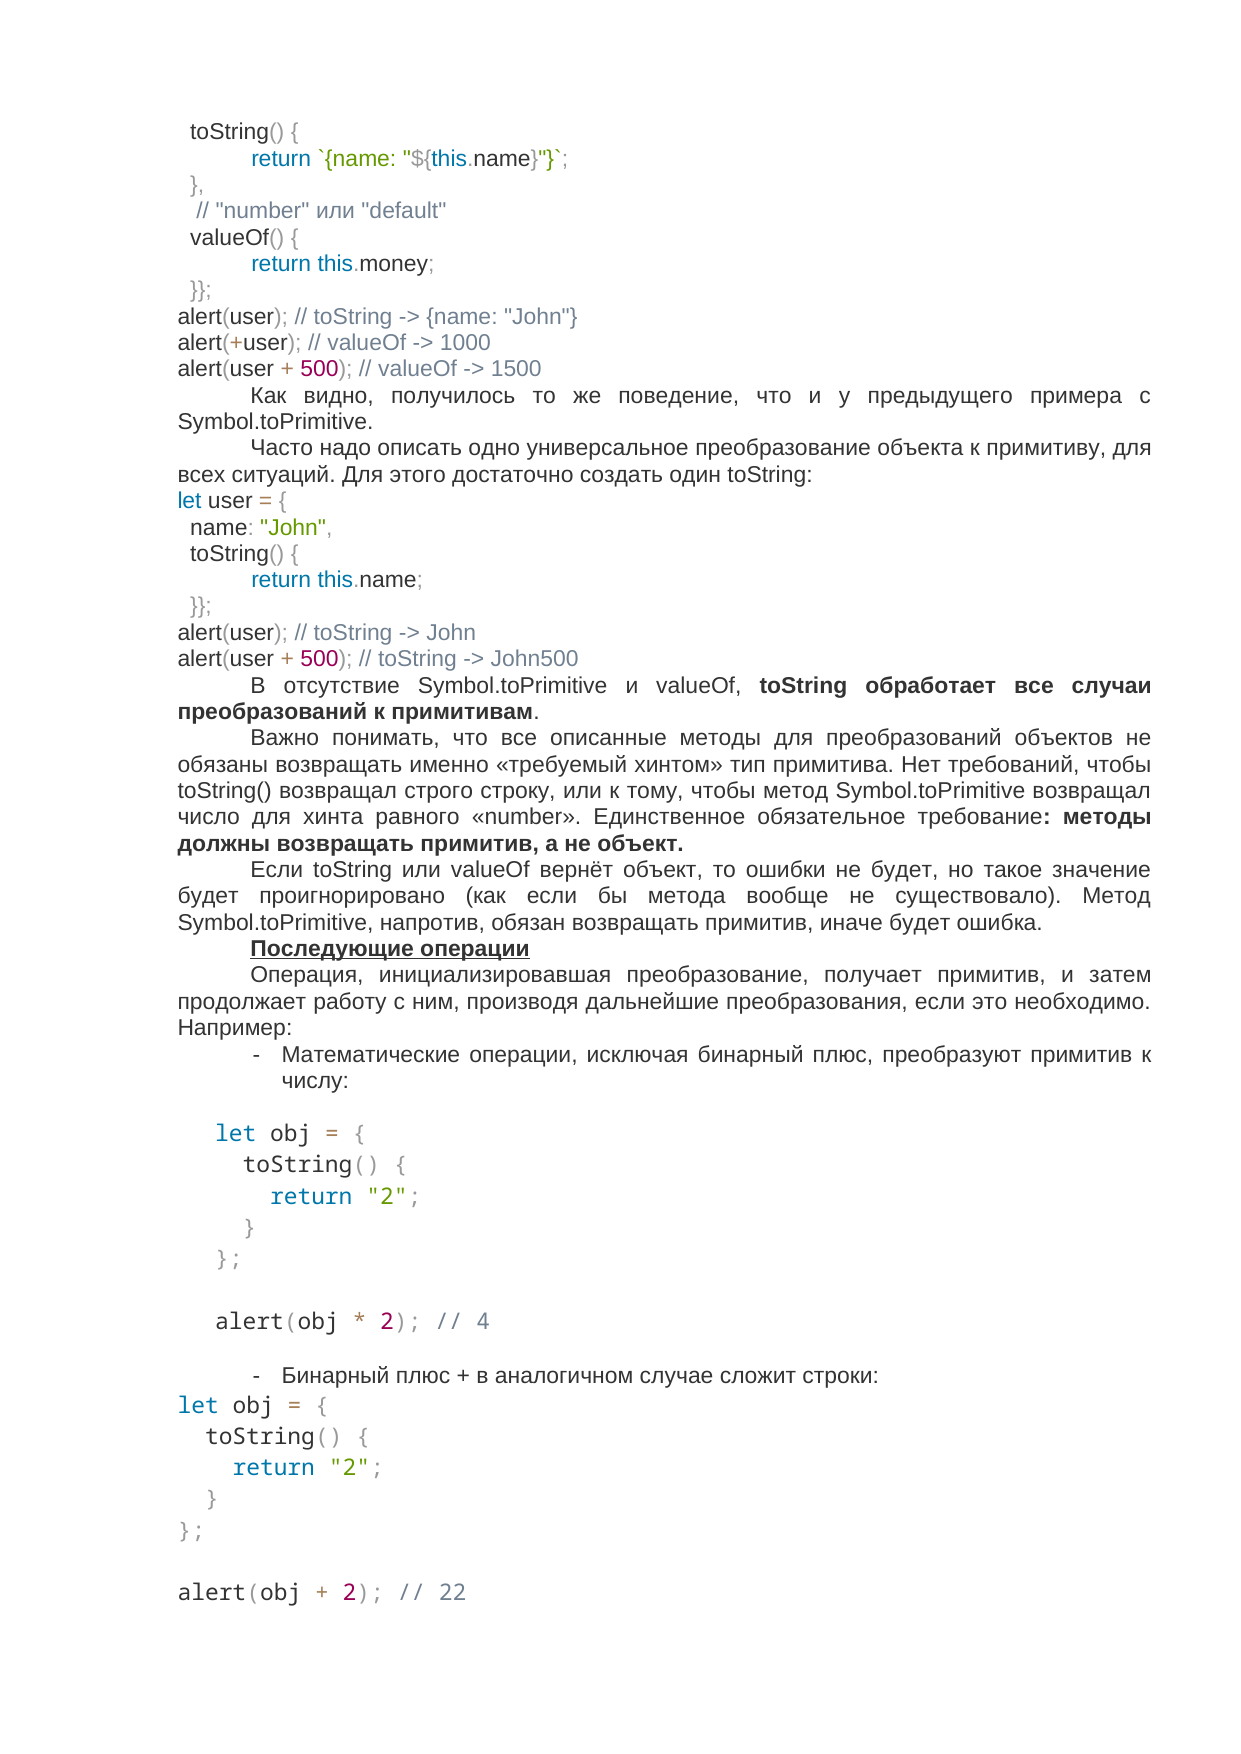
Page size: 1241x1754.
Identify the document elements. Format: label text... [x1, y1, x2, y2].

text Если toString или valueOf вернёт объект, то ошибки не будет, но такое значение будет проигнорировано (как если бы метода вообще не существовало). Метод Symbol.toPrimitive, напротив, обязан возвращать примитив, иначе будет ошибка. [177, 856, 1152, 935]
text toString() { [215, 1148, 1152, 1180]
text alert(user); // toString -> {name: "John"} [177, 303, 1152, 329]
text return "2"; [215, 1180, 1152, 1211]
text } [215, 1211, 1152, 1242]
text alert(+user); // valueOf -> 1000 [177, 329, 1152, 355]
text }}; [177, 276, 1152, 303]
text }}; [177, 592, 1152, 619]
text toString() { [177, 118, 1152, 144]
text }; [177, 1514, 1152, 1545]
text let user = { [177, 487, 1152, 513]
text let obj = { [177, 1389, 1152, 1420]
text return this.money; [177, 250, 1152, 276]
text let obj = { [215, 1117, 1152, 1148]
text name: "John", [177, 513, 1152, 540]
text }; [215, 1242, 1152, 1273]
text alert(obj * 2); // 4 [215, 1305, 1152, 1336]
text return "2"; [177, 1451, 1152, 1482]
text return `{name: "${this.name}"}`; [177, 144, 1152, 171]
text alert(user + 500); // toString -> John500 [177, 645, 1152, 672]
text Операция, инициализировавшая преобразование, получает примитив, и затем продолжает работу с ним, производя дальнейшие преобразования, если это необходимо. Например: [177, 961, 1152, 1041]
text - Математические операции, исключая бинарный плюс, преобразуют примитив к числу: [252, 1041, 1152, 1093]
text alert(user + 500); // valueOf -> 1500 [177, 355, 1152, 382]
text valueOf() { [177, 223, 1152, 250]
text - Бинарный плюс + в аналогичном случае сложит строки: [252, 1362, 1152, 1389]
text } [177, 1482, 1152, 1514]
text Часто надо описать одно универсальное преобразование объекта к примитиву, для всех ситуаций. Для этого достаточно создать один toString: [177, 434, 1152, 487]
text alert(obj + 2); // 22 [177, 1576, 1152, 1607]
text return this.name; [177, 566, 1152, 592]
text alert(user); // toString -> John [177, 619, 1152, 645]
text Последующие операции [177, 935, 1152, 961]
text Как видно, получилось то же поведение, что и у предыдущего примера с Symbol.toPrimitive. [177, 382, 1152, 434]
text toString() { [177, 540, 1152, 566]
text Важно понимать, что все описанные методы для преобразований объектов не обязаны возвращать именно «требуемый хинтом» тип примитива. Нет требований, чтобы toString() возвращал строго строку, или к тому, чтобы метод Symbol.toPrimitive возвращал число для хинта равного «number». Единственное обязательное требование: методы должны возвращать примитив, а не объект. [177, 724, 1152, 856]
text // "number" или "default" [177, 197, 1152, 223]
text }, [177, 171, 1152, 197]
text В отсутствие Symbol.toPrimitive и valueOf, toString обработает все случаи преобразований к примитивам. [177, 672, 1152, 724]
text toString() { [177, 1420, 1152, 1451]
